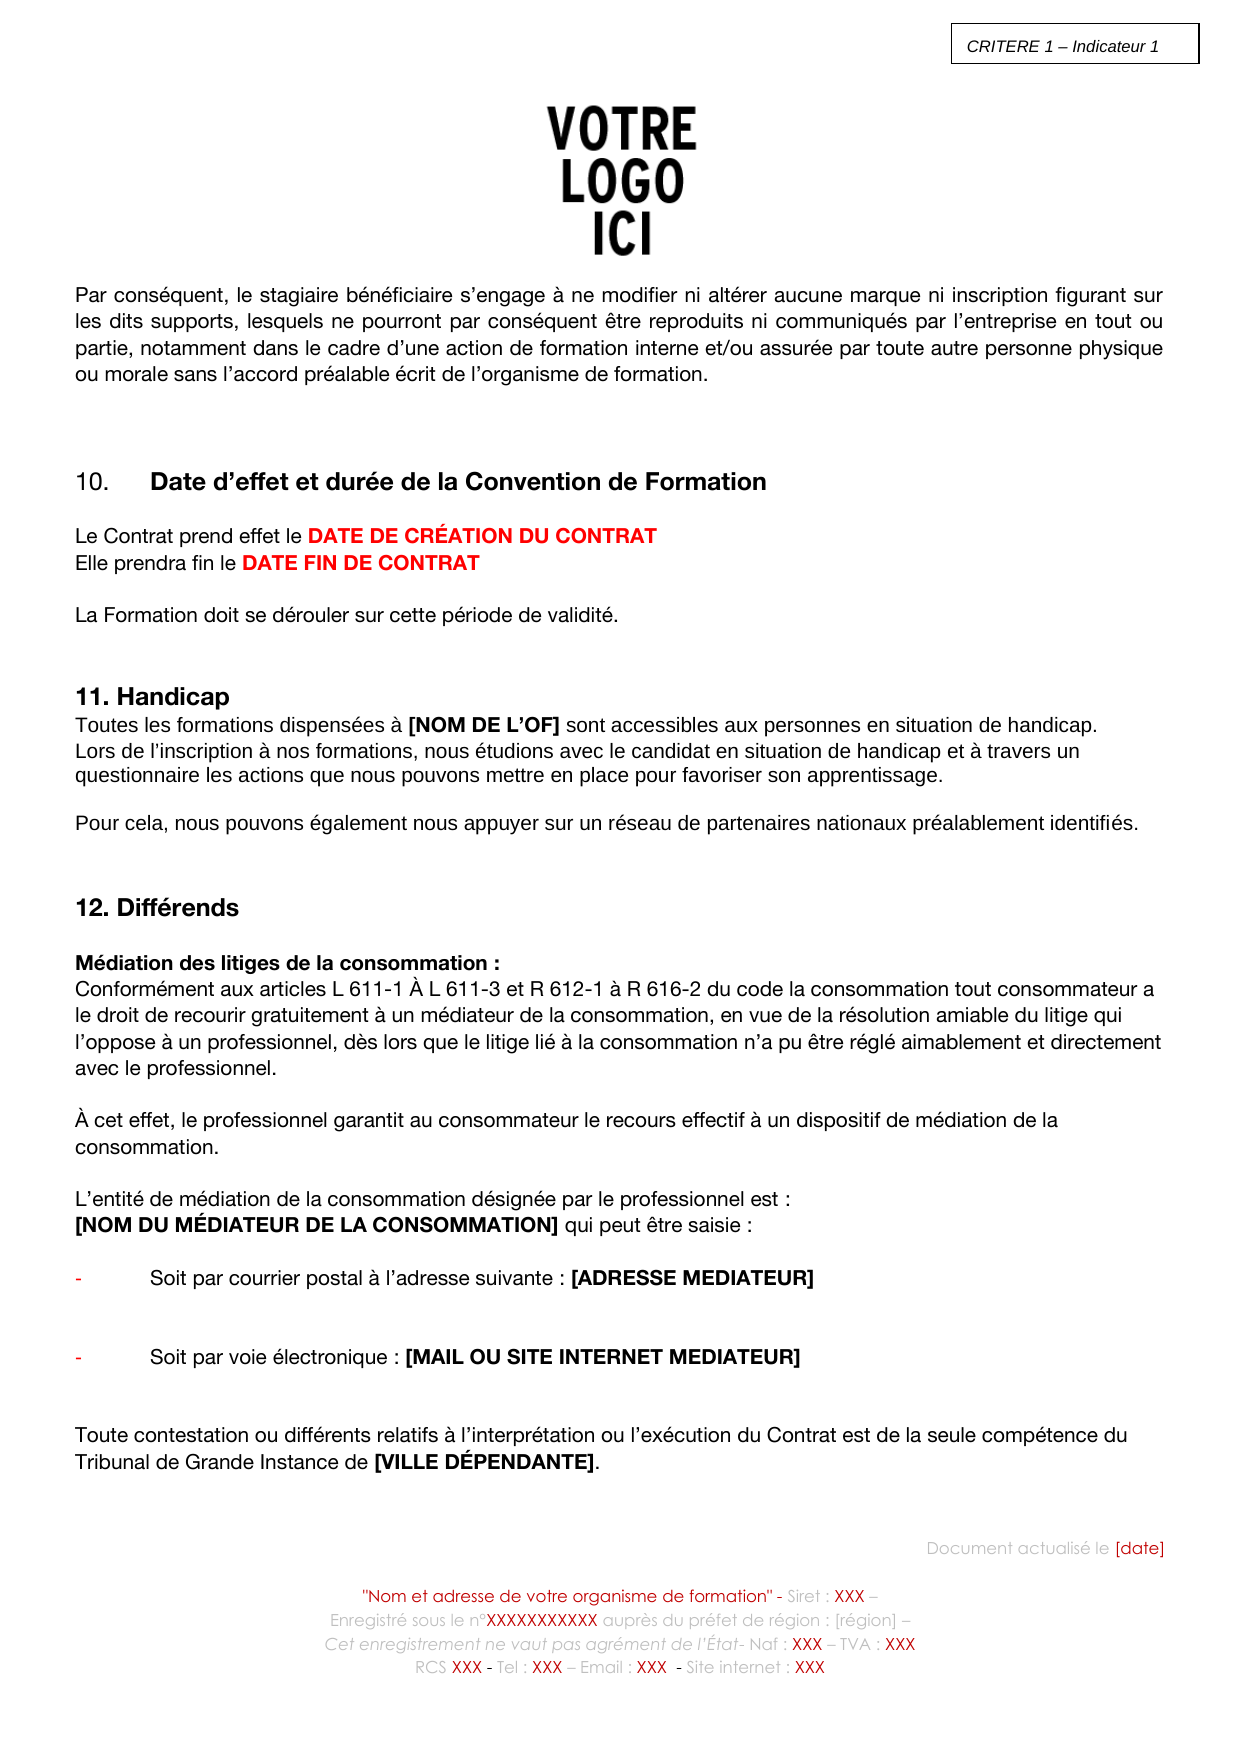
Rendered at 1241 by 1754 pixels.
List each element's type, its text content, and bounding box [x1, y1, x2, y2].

list Date d’effet et durée de la Convention de Formation [75, 466, 1165, 497]
text Médiation des litiges de la consommation : [75, 950, 1165, 976]
text [NOM DU MÉDIATEUR DE LA CONSOMMATION] qui peut être saisie : [75, 1213, 1165, 1239]
picture [515, 73, 725, 283]
list Soit par courrier postal à l’adresse suivante : [ADRESSE MEDIATEUR] [75, 1265, 1165, 1291]
text 12. Différends [75, 892, 1165, 924]
text Pour cela, nous pouvons également nous appuyer sur un réseau de partenaires nationaux préalablement identifiés. [75, 787, 1165, 835]
text Le Contrat prend effet le DATE DE CRÉATION DU CONTRAT [75, 524, 1165, 550]
text Toutes les formations dispensées à [NOM DE L’OF] sont accessibles aux personnes en situation de handicap. Lors de l’inscription à nos formations, nous étudions avec le candidat en situation de handicap et à travers un questionnaire les actions que nous pouvons mettre en place pour favoriser son apprentissage. [75, 713, 1165, 787]
text La Formation doit se dérouler sur cette période de validité. [75, 602, 1165, 629]
text L’entité de médiation de la consommation désignée par le professionnel est : [75, 1186, 1165, 1213]
list Soit par voie électronique : [MAIL OU SITE INTERNET MEDIATEUR] [75, 1344, 1165, 1370]
text À cet effet, le professionnel garantit au consommateur le recours effectif à un dispositif de médiation de la consommation. [75, 1108, 1165, 1160]
text Conformément aux articles L 611-1 À L 611-3 et R 612-1 à R 616-2 du code la consommation tout consommateur a le droit de recourir gratuitement à un médiateur de la consommation, en vue de la résolution amiable du litige qui l’oppose à un professionnel, dès lors que le litige lié à la consommation n’a pu être réglé aimablement et directement avec le professionnel. [75, 976, 1165, 1081]
text Toute contestation ou différents relatifs à l’interprétation ou l’exécution du Contrat est de la seule compétence du Tribunal de Grande Instance de [VILLE DÉPENDANTE]. [75, 1423, 1165, 1475]
text Elle prendra fin le DATE FIN DE CONTRAT [75, 550, 1165, 576]
text 11. Handicap [75, 681, 1165, 713]
text Par conséquent, le stagiaire bénéficiaire s’engage à ne modifier ni altérer aucune marque ni inscription figurant sur les dits supports, lesquels ne pourront par conséquent être reproduits ni communiqués par l’entreprise en tout ou partie, notamment dans le cadre d’une action de formation interne et/ou assurée par toute autre personne physique ou morale sans l’accord préalable écrit de l’organisme de formation. [75, 282, 1165, 387]
